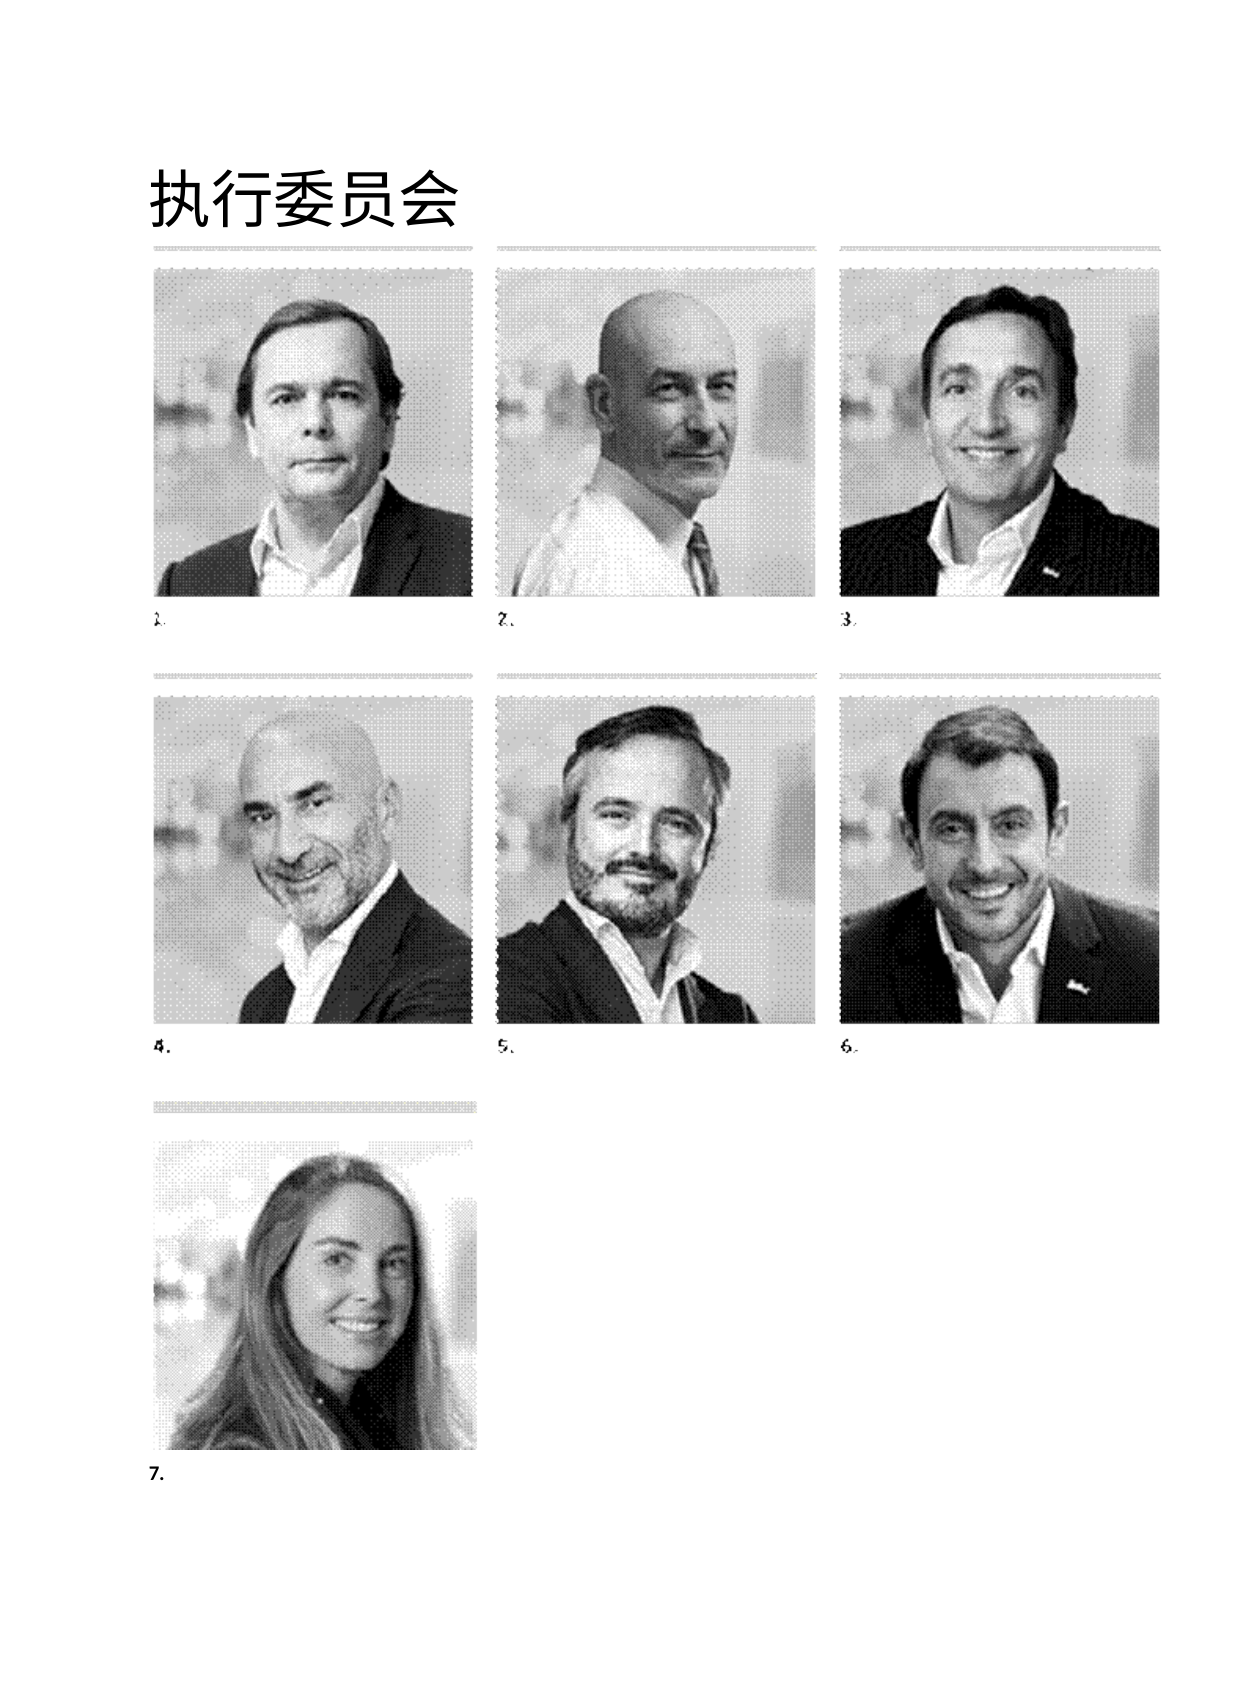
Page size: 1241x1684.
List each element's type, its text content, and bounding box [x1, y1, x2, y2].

picture [153, 1101, 479, 1450]
text 7. [148, 1460, 1090, 1486]
picture [153, 246, 1163, 628]
picture [153, 673, 1163, 1055]
subtitle 执行委员会 [148, 150, 1090, 241]
